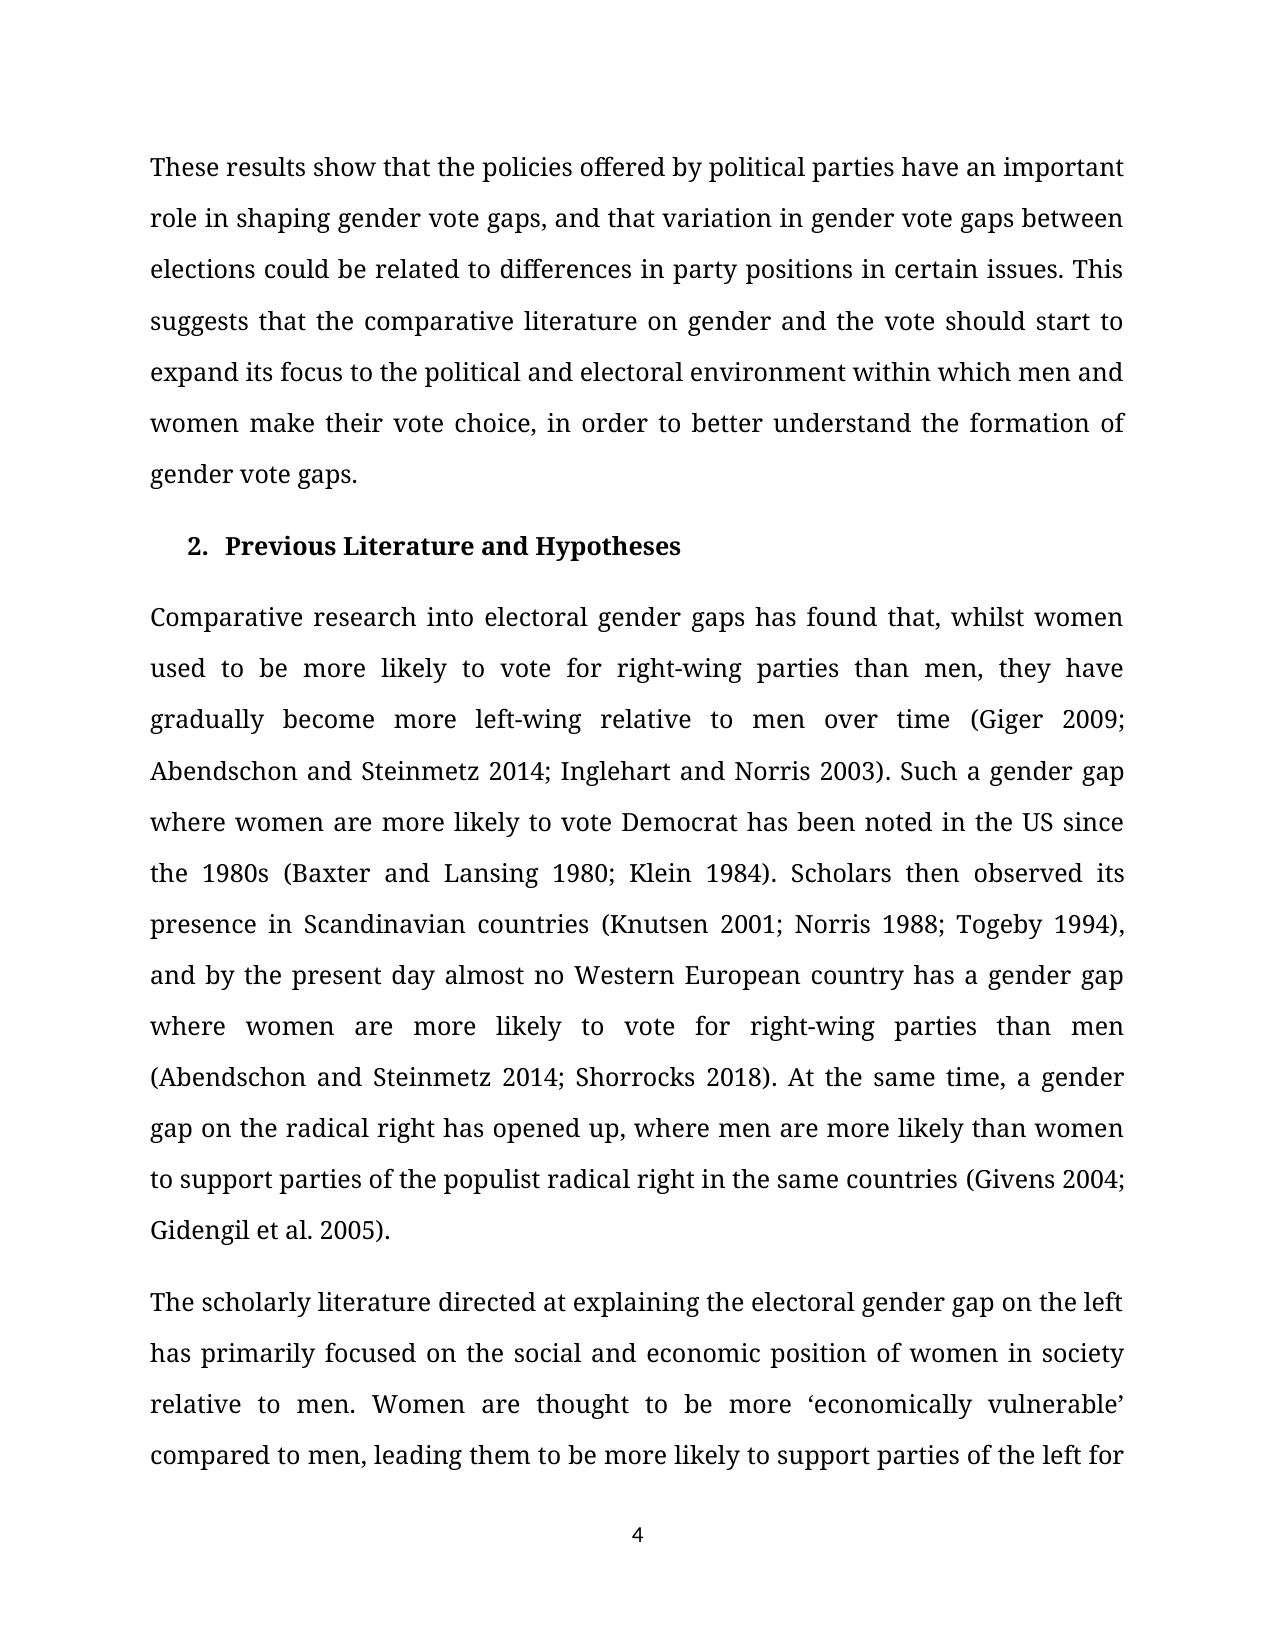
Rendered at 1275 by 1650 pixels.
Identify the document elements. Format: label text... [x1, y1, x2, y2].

text These results show that the policies offered by political parties have an important role in shaping gender vote gaps, and that variation in gender vote gaps between elections could be related to differences in party positions in certain issues. This suggests that the comparative literature on gender and the vote should start to expand its focus to the political and electoral environment within which men and women make their vote choice, in order to better understand the formation of gender vote gaps. [150, 150, 1125, 490]
text Comparative research into electoral gender gaps has found that, whilst women used to be more likely to vote for right-wing parties than men, they have gradually become more left-wing relative to men over time (Giger 2009; Abendschon and Steinmetz 2014; Inglehart and Norris 2003). Such a gender gap where women are more likely to vote Democrat has been noted in the US since the 1980s (Baxter and Lansing 1980; Klein 1984). Scholars then observed its presence in Scandinavian countries (Knutsen 2001; Norris 1988; Togeby 1994), and by the present day almost no Western European country has a gender gap where women are more likely to vote for right-wing parties than men (Abendschon and Steinmetz 2014; Shorrocks 2018). At the same time, a gender gap on the radical right has opened up, where men are more likely than women to support parties of the populist radical right in the same countries (Givens 2004; Gidengil et al. 2005). [150, 600, 1125, 1247]
list Previous Literature and Hypotheses [187, 528, 1125, 562]
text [150, 1284, 1125, 1472]
